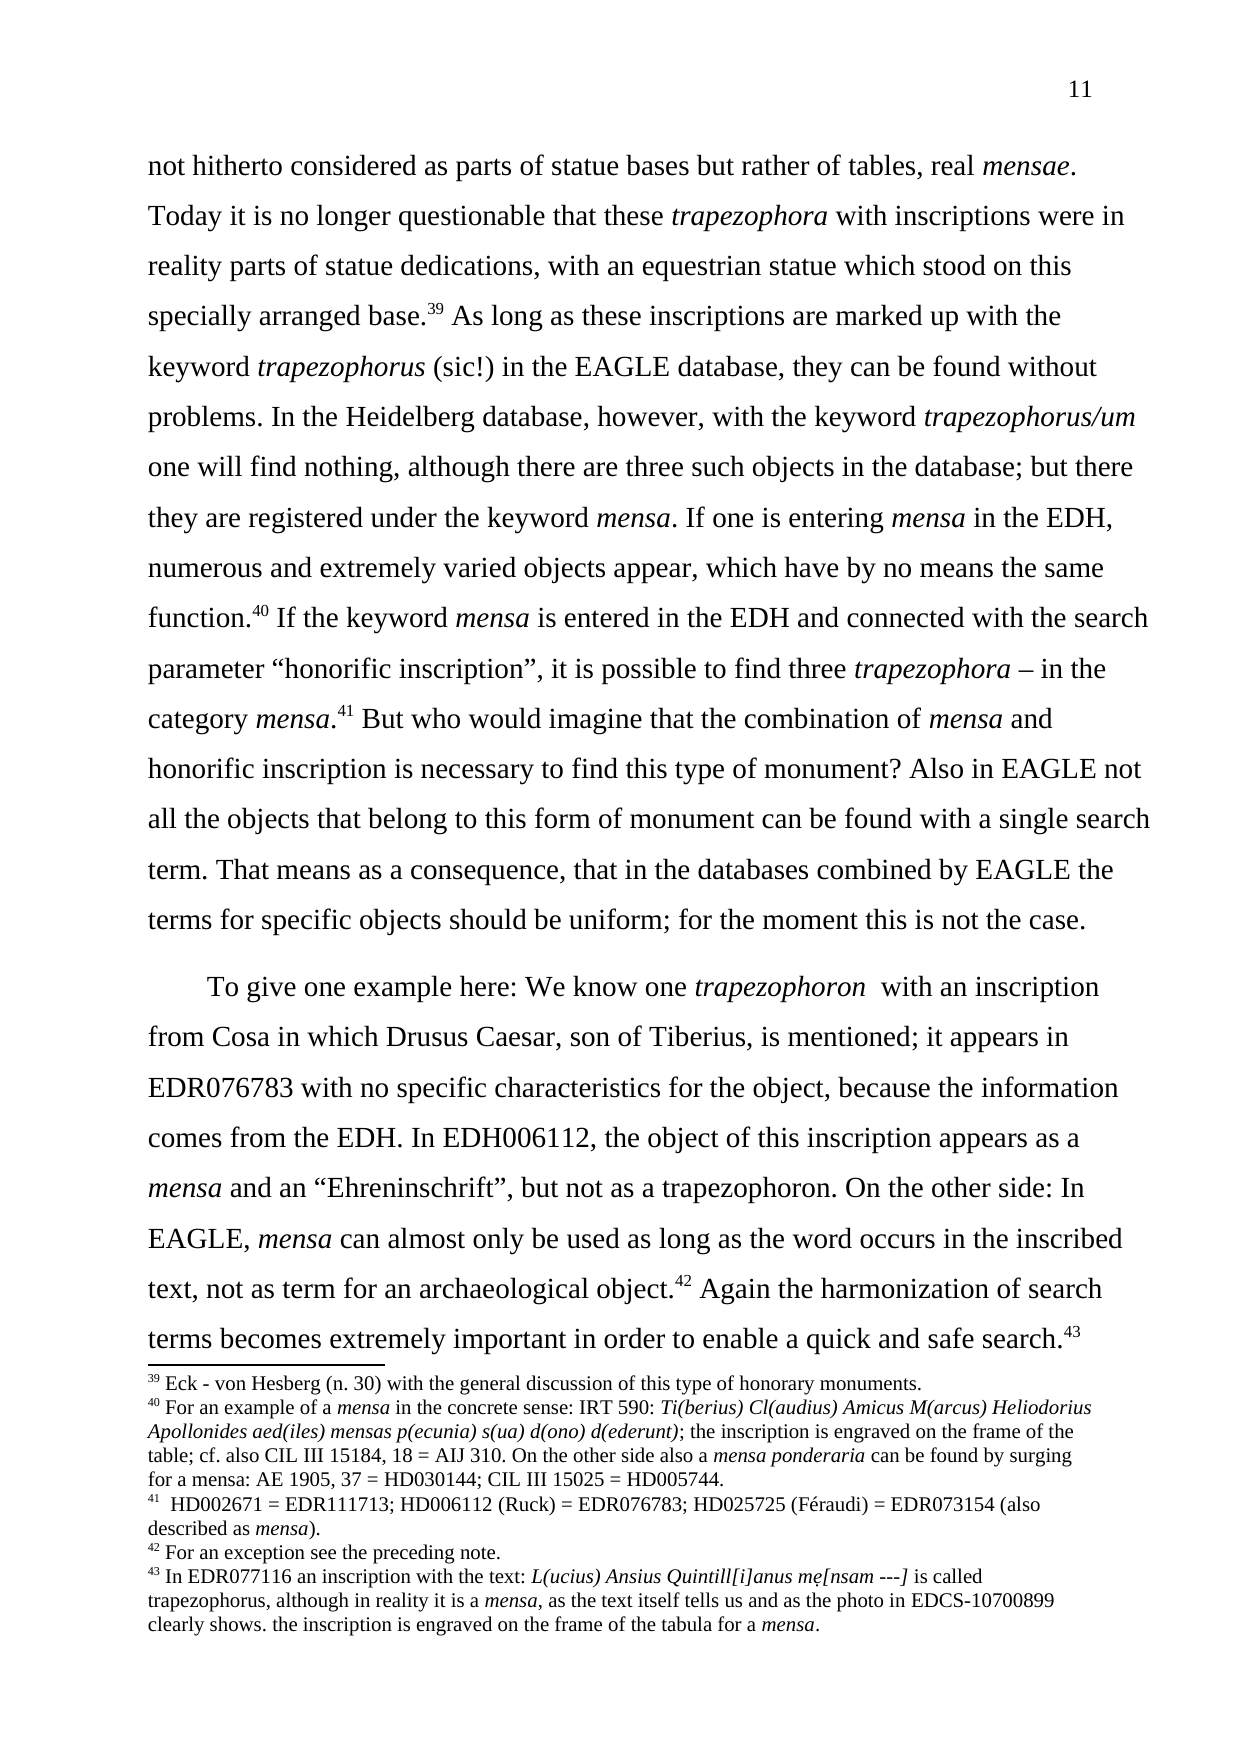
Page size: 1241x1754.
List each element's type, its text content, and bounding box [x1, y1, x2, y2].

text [148, 148, 1152, 936]
text To give one example here: We know one trapezophoron with an inscription from Cosa in which Drusus Caesar, son of Tiberius, is mentioned; it appears in EDR076783 with no specific characteristics for the object, because the information comes from the EDH. In EDH006112, the object of this inscription appears as a mensa and an “Ehreninschrift”, but not as a trapezophoron. On the other side: In EAGLE, mensa can almost only be used as long as the word occurs in the inscribed text, not as term for an archaeological object. Again the harmonization of search terms becomes extremely important in order to enable a quick and safe search. [148, 969, 1152, 1355]
